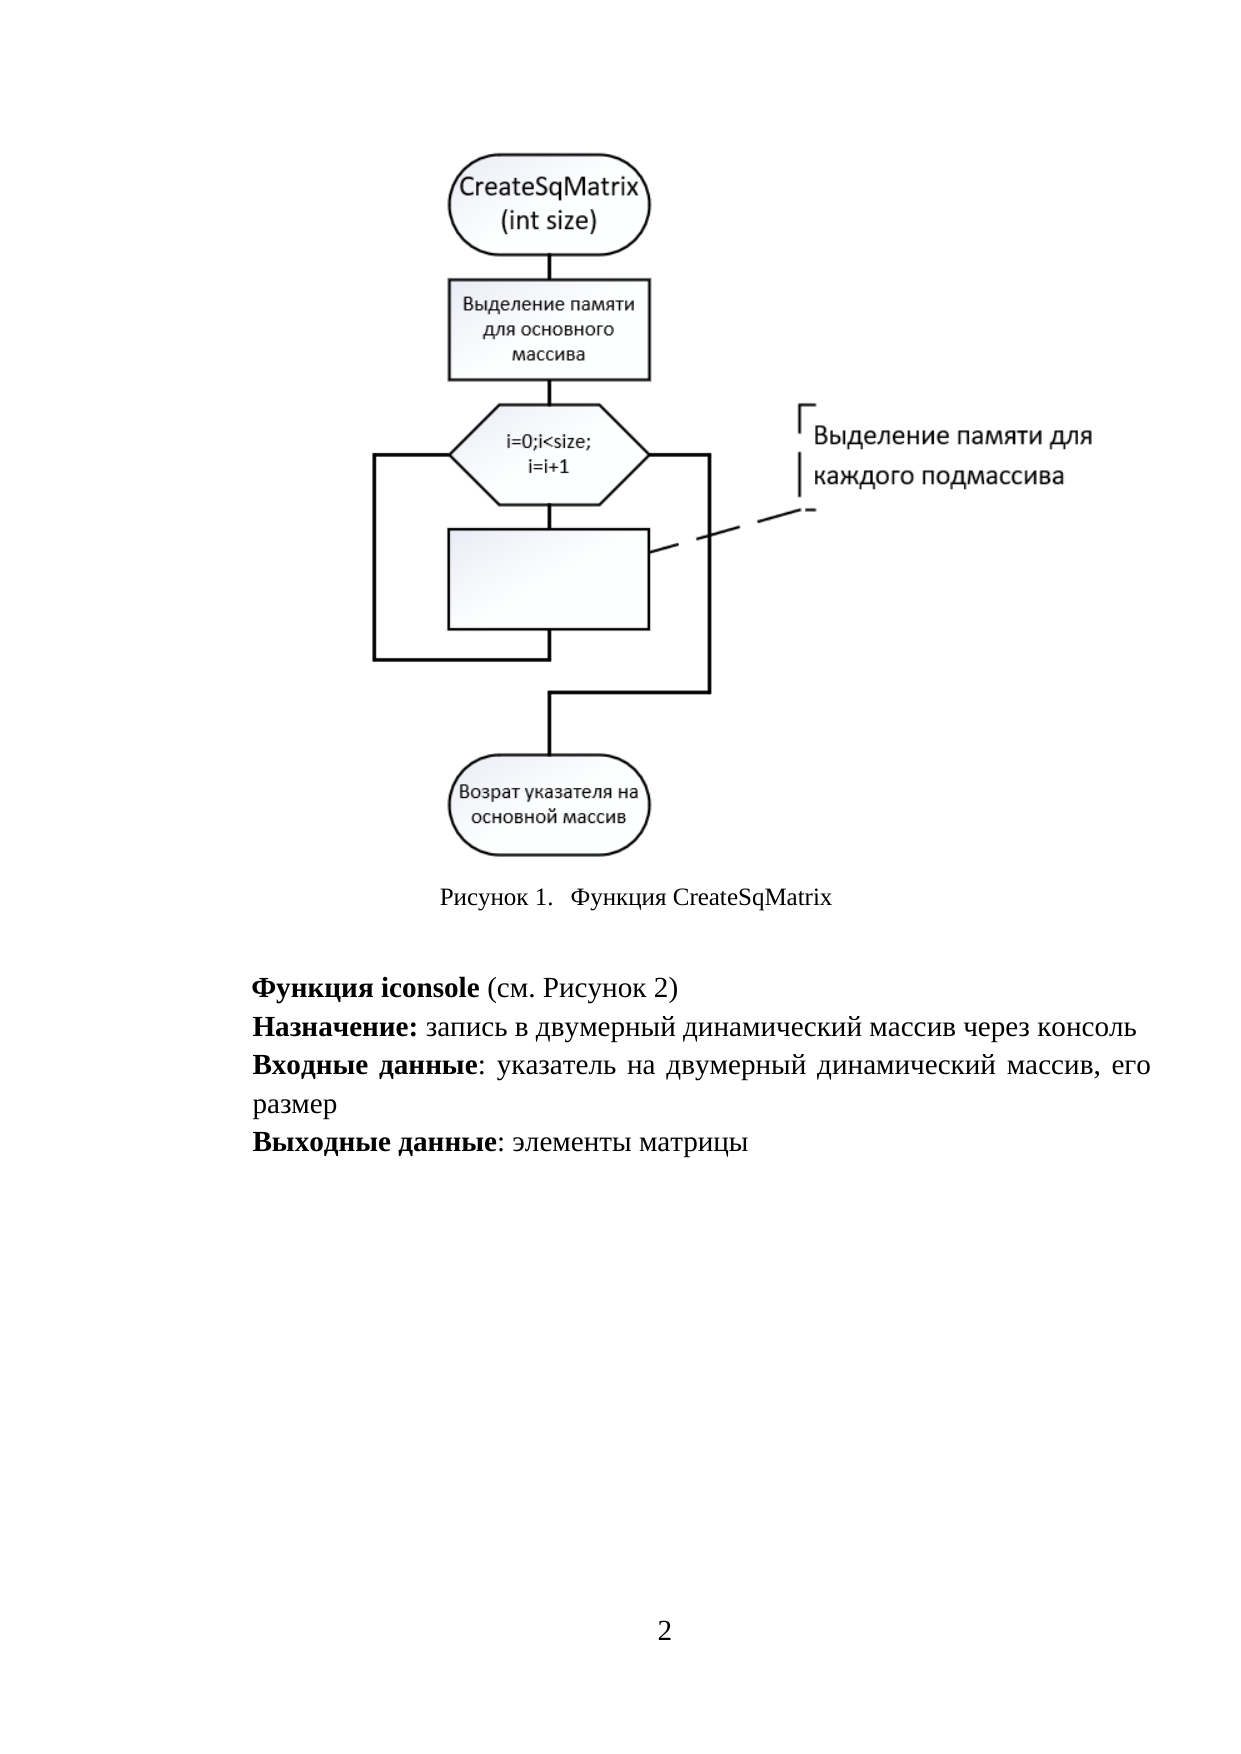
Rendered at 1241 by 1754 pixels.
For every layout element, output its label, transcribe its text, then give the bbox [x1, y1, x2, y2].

list Входные данные: указатель на двумерный динамический массив, его размер [252, 1047, 1152, 1119]
list Выходные данные: элементы матрицы [252, 1124, 1152, 1158]
picture [295, 118, 1108, 882]
list Назначение: запись в двумерный динамический массив через консоль [252, 1009, 1152, 1042]
list Функция iconsole (см. Рисунок 2) [251, 970, 1152, 1004]
text Функция CreateSqMatrix [177, 882, 1152, 911]
